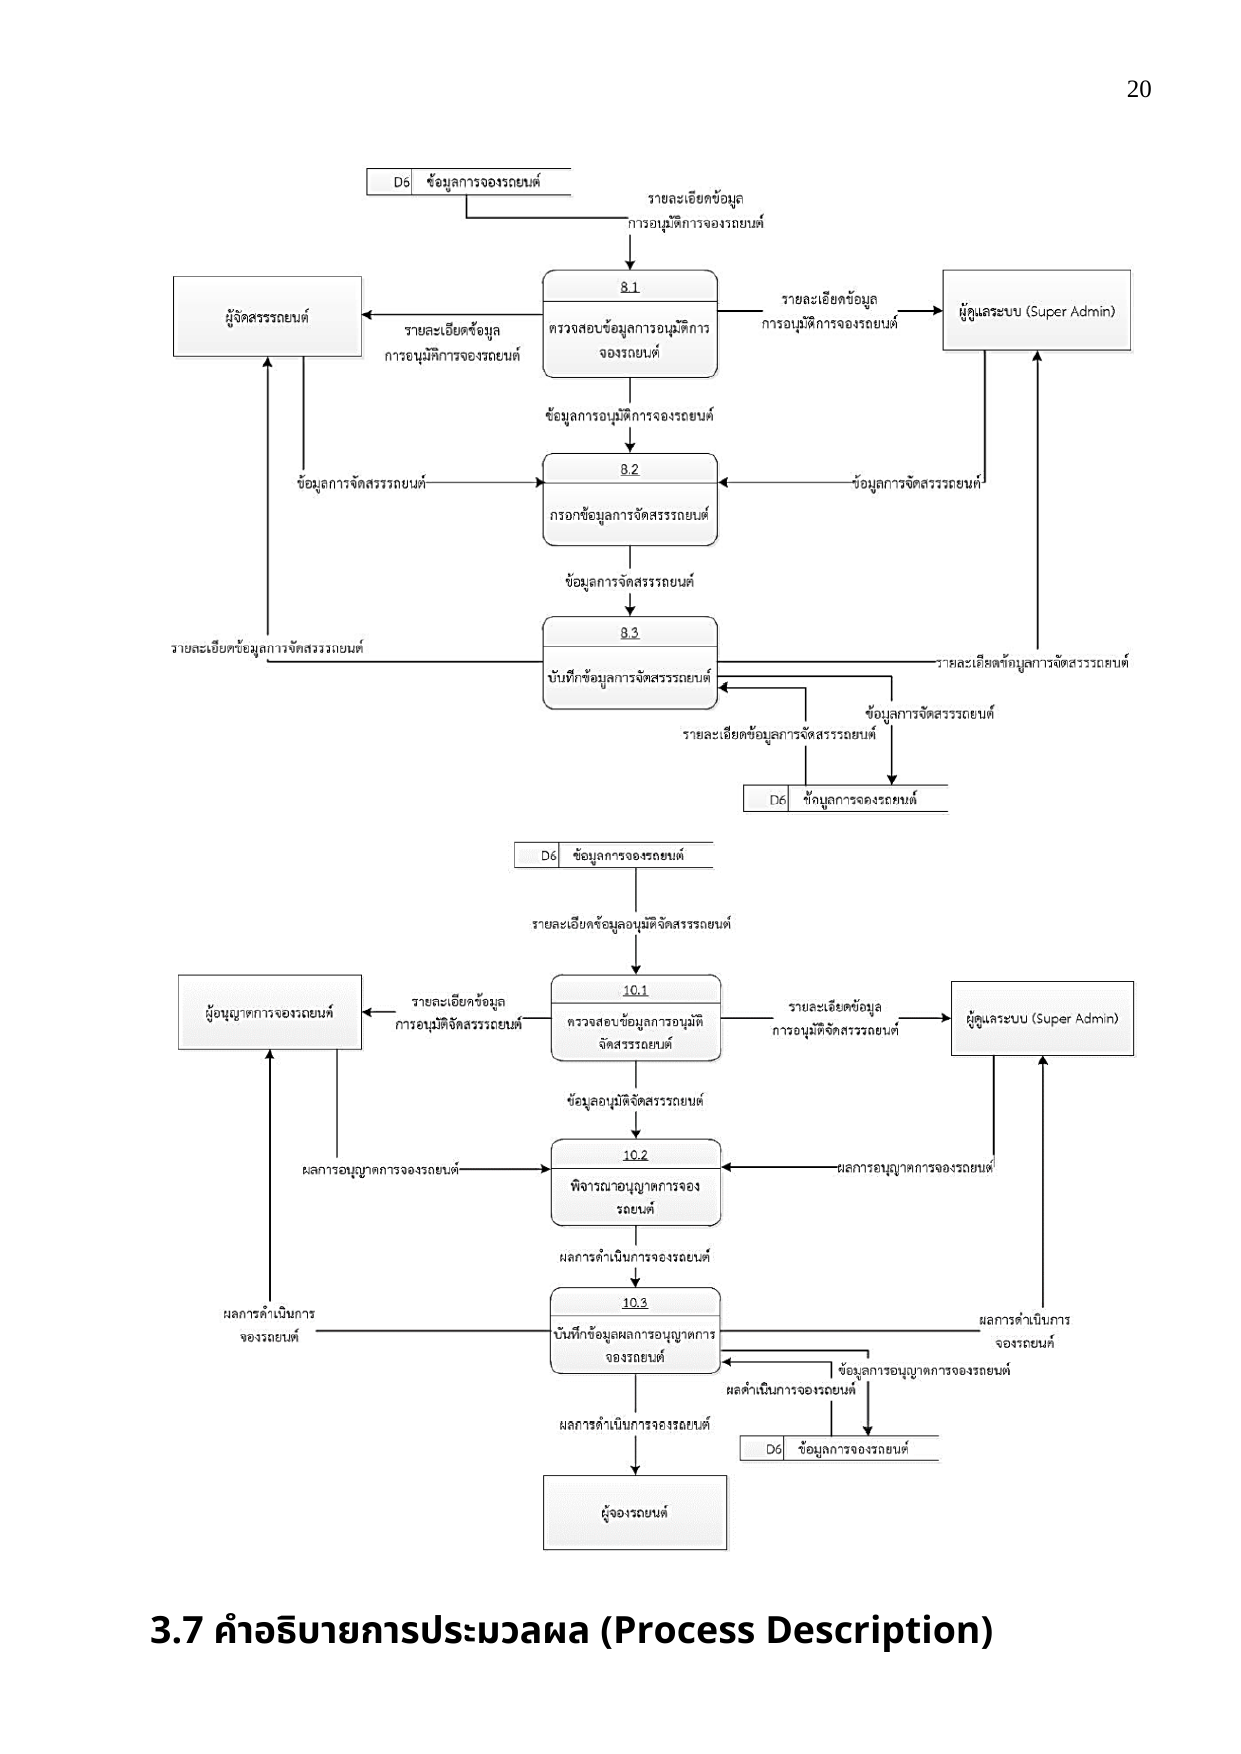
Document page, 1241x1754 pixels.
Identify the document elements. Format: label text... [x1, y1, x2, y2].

picture [150, 150, 1152, 1553]
text 3.7 คำอธิบายการประมวลผล (Process Description) [150, 1603, 1152, 1660]
